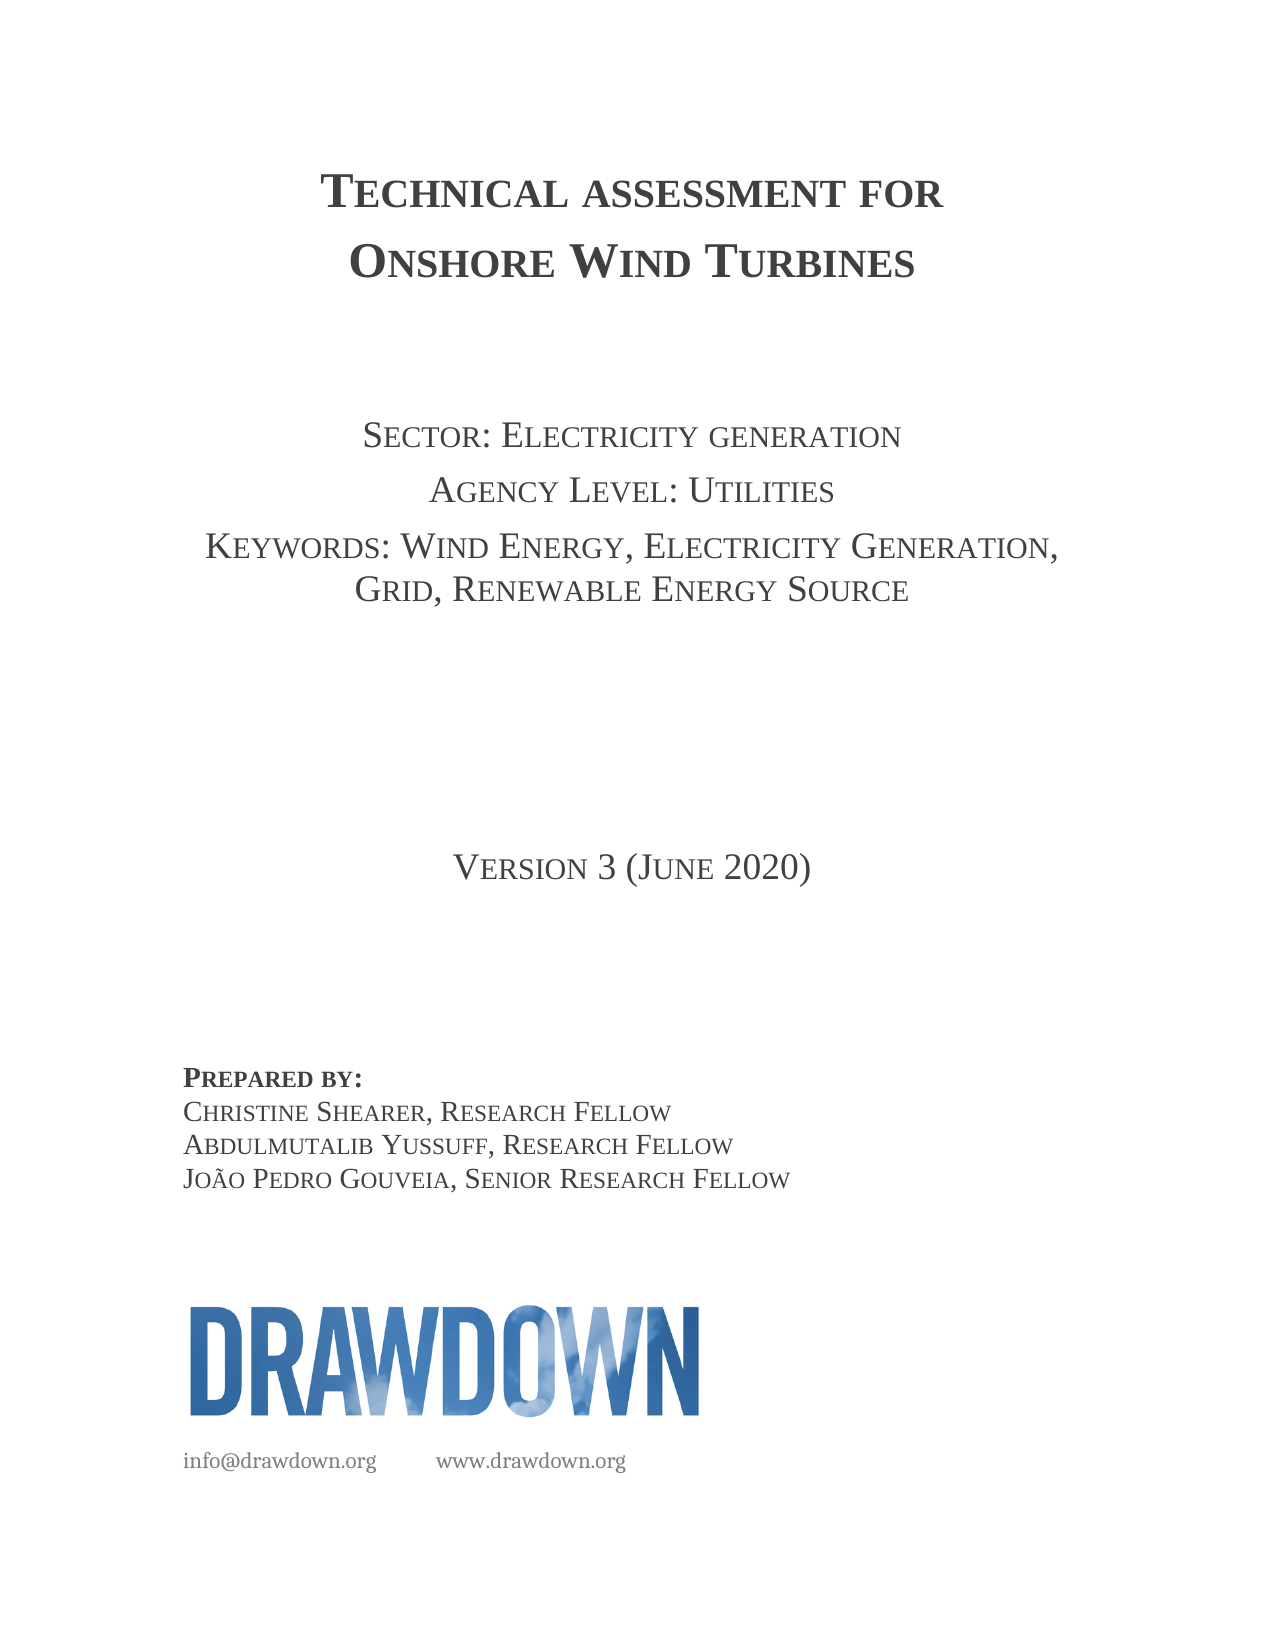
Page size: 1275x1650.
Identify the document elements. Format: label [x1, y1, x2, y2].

picture [182, 1298, 709, 1422]
